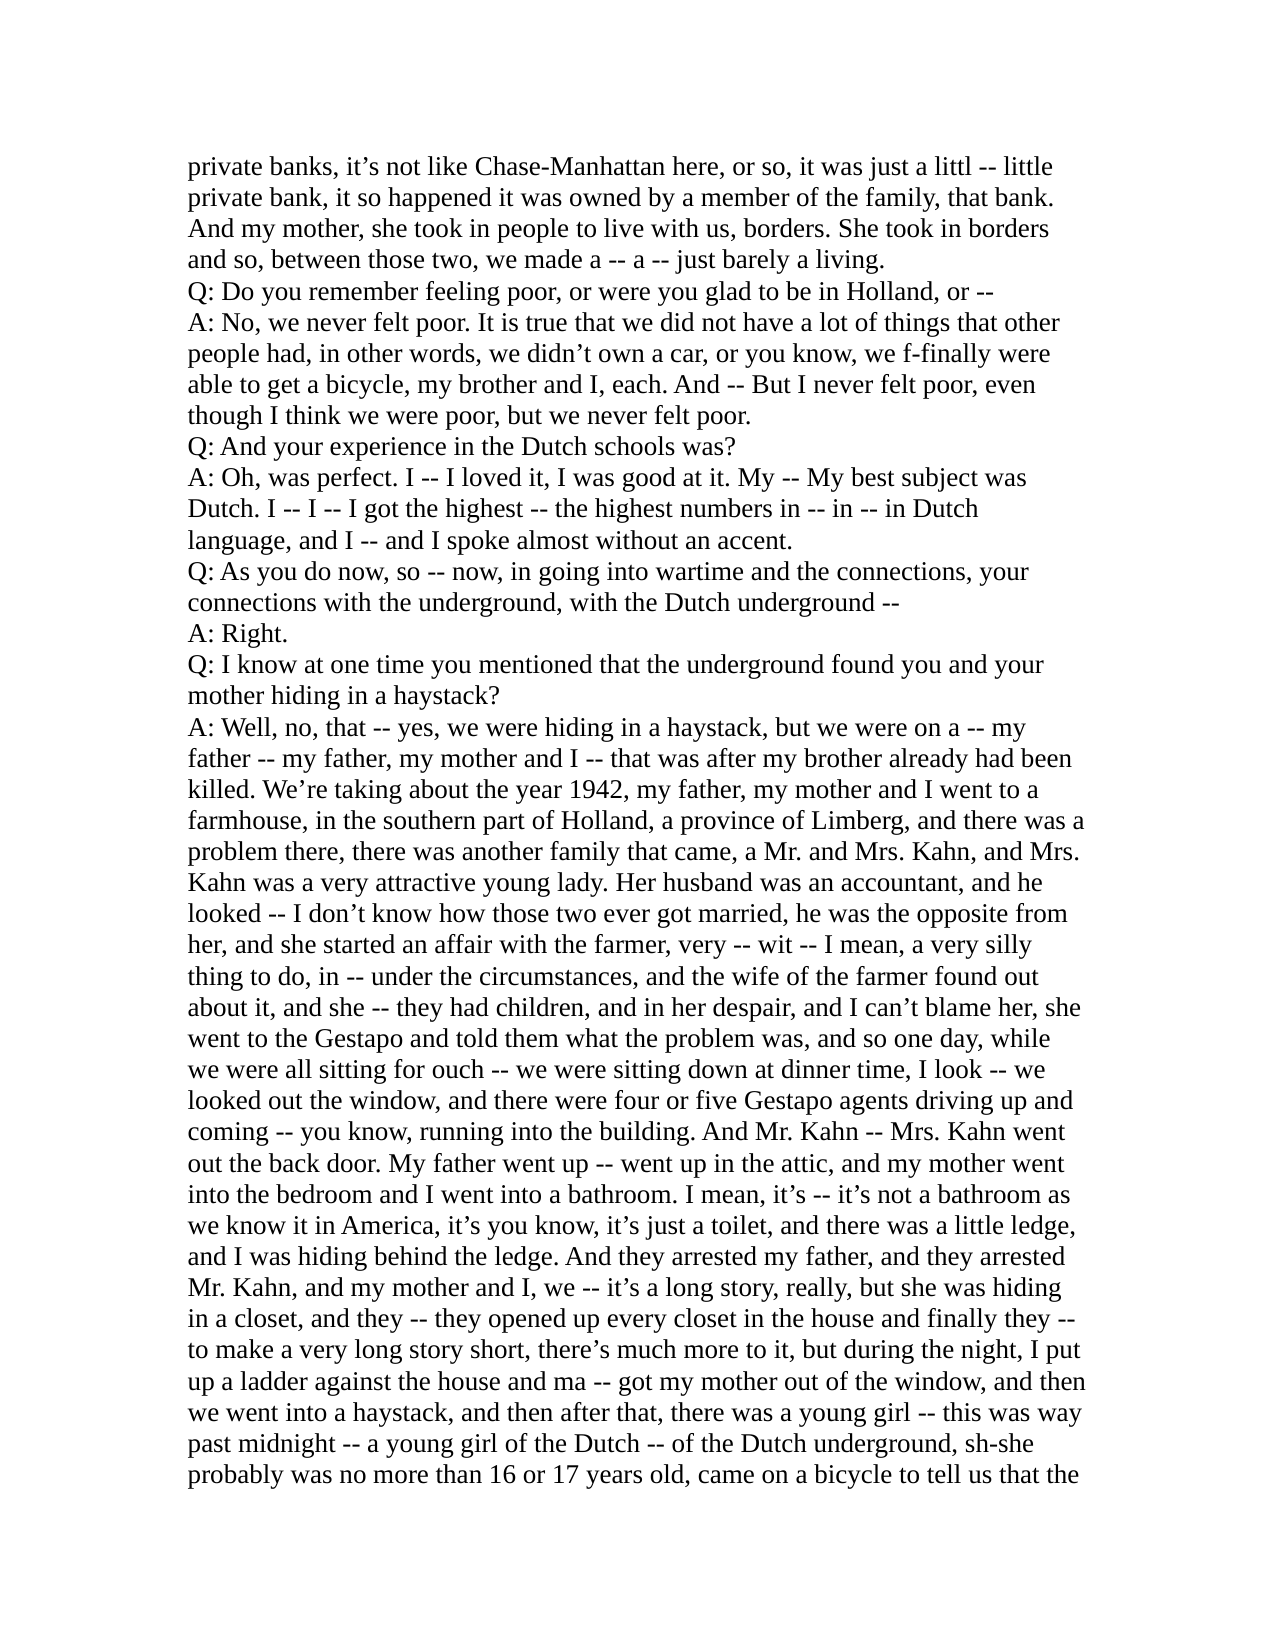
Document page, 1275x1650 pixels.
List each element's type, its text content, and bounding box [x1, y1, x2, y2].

text A: Oh, was perfect. I -- I loved it, I was good at it. My -- My best subject was Dutch. I -- I -- I got the highest -- the highest numbers in -- in -- in Dutch language, and I -- and I spoke almost without an accent. [187, 461, 1087, 555]
text A: Right. [187, 617, 1087, 648]
text Q: And your experience in the Dutch schools was? [187, 430, 1087, 461]
text Q: Do you remember feeling poor, or were you glad to be in Holland, or -- [187, 274, 1087, 306]
text A: No, we never felt poor. It is true that we did not have a lot of things that other people had, in other words, we didn’t own a car, or you know, we f-finally were able to get a bicycle, my brother and I, each. And -- But I never felt poor, even though I think we were poor, but we never felt poor. [187, 306, 1087, 430]
text Q: As you do now, so -- now, in going into wartime and the connections, your connections with the underground, with the Dutch underground -- [187, 555, 1087, 617]
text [187, 150, 1087, 274]
text Q: I know at one time you mentioned that the underground found you and your mother hiding in a haystack? [187, 648, 1087, 711]
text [187, 711, 1087, 1489]
